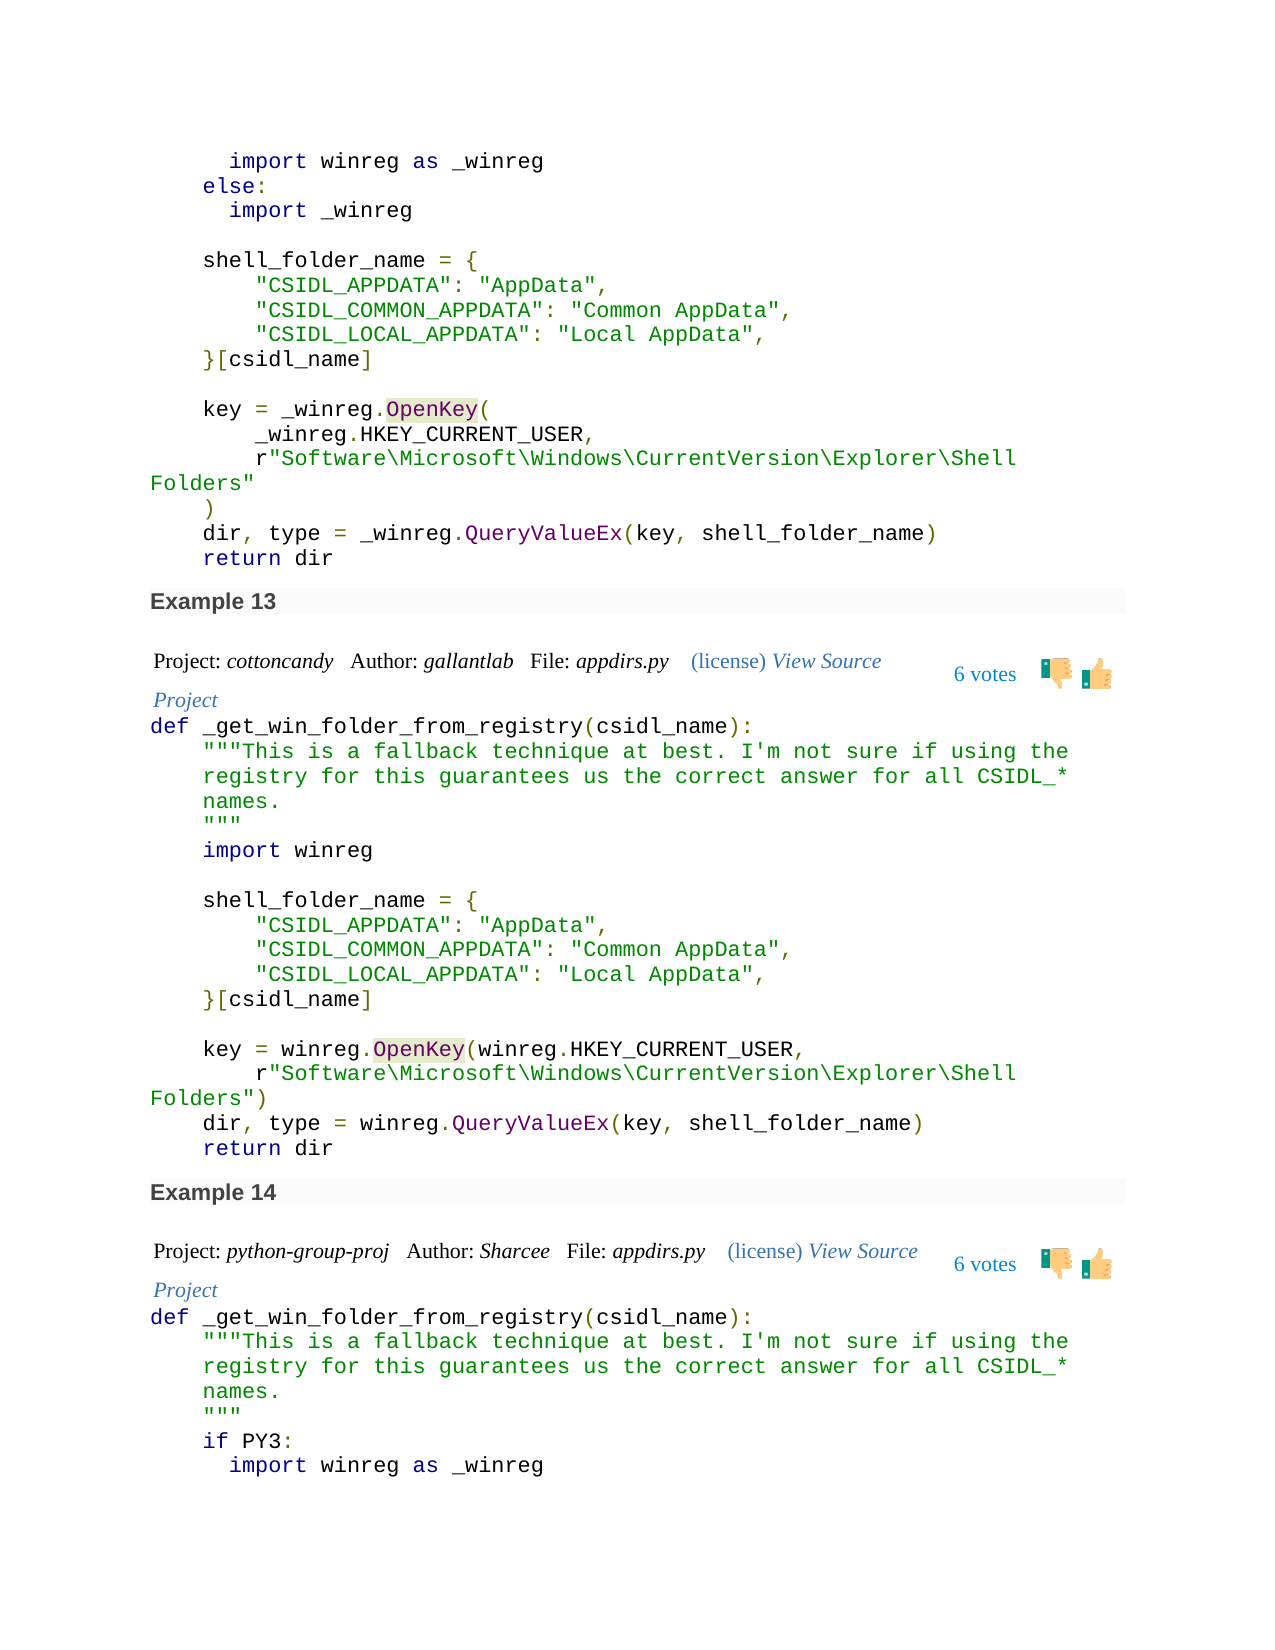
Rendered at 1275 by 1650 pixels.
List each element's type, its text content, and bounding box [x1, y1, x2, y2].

text "CSIDL_COMMON_APPDATA": "Common AppData", [150, 939, 1125, 963]
text dir, type = _winreg.QueryValueEx(key, shell_folder_name) [150, 522, 1125, 547]
text r"Software\Microsoft\Windows\CurrentVersion\Explorer\Shell Folders") [150, 1063, 1125, 1112]
table_header [1024, 1221, 1125, 1306]
text else: [150, 175, 1125, 199]
text registry for this guarantees us the correct answer for all CSIDL_* [150, 765, 1125, 790]
text _winreg.HKEY_CURRENT_USER, [150, 423, 1125, 447]
text }[csidl_name] [150, 988, 1125, 1013]
text shell_folder_name = { [150, 889, 1125, 914]
picture [1036, 653, 1118, 694]
text key = _winreg.OpenKey( [478, 398, 1125, 423]
text dir, type = winreg.QueryValueEx(key, shell_folder_name) [150, 1112, 1125, 1137]
table_header 6 votes [925, 631, 1024, 716]
text "CSIDL_COMMON_APPDATA": "Common AppData", [150, 299, 1125, 323]
text names. [150, 790, 1125, 815]
table_header Project: cottoncandy Author: gallantlab File: appdirs.py (license) View Source Project [150, 631, 925, 716]
text import winreg as _winreg [150, 1454, 1125, 1479]
text return dir [150, 547, 1125, 571]
text r"Software\Microsoft\Windows\CurrentVersion\Explorer\Shell Folders" [150, 447, 1125, 497]
text return dir [150, 1137, 1125, 1162]
text """This is a fallback technique at best. I'm not sure if using the [150, 1331, 1125, 1355]
text key = winreg.OpenKey(winreg.HKEY_CURRENT_USER, [465, 1038, 1125, 1063]
text "CSIDL_LOCAL_APPDATA": "Local AppData", [150, 323, 1125, 348]
text "CSIDL_LOCAL_APPDATA": "Local AppData", [150, 963, 1125, 988]
text ) [150, 497, 1125, 522]
text if PY3: [150, 1430, 1125, 1454]
text import winreg as _winreg [150, 150, 1125, 175]
text key = _winreg.OpenKey( [150, 398, 386, 423]
text "CSIDL_APPDATA": "AppData", [150, 274, 1125, 299]
text "CSIDL_APPDATA": "AppData", [150, 914, 1125, 939]
text Example 14 [150, 1178, 1125, 1205]
text def _get_win_folder_from_registry(csidl_name): [150, 716, 1125, 740]
text def _get_win_folder_from_registry(csidl_name): [150, 1306, 1125, 1331]
text }[csidl_name] [150, 348, 1125, 373]
text """ [150, 815, 1125, 839]
text import _winreg [150, 199, 1125, 224]
text """This is a fallback technique at best. I'm not sure if using the [150, 740, 1125, 765]
table_header [1024, 631, 1125, 716]
text key = winreg.OpenKey(winreg.HKEY_CURRENT_USER, [150, 1038, 373, 1063]
text shell_folder_name = { [150, 249, 1125, 274]
text registry for this guarantees us the correct answer for all CSIDL_* [150, 1355, 1125, 1380]
text Example 13 [150, 588, 1125, 614]
picture [1036, 1243, 1118, 1284]
table_header 6 votes [925, 1221, 1024, 1306]
text """ [150, 1405, 1125, 1430]
text names. [150, 1380, 1125, 1405]
text import winreg [150, 839, 1125, 864]
table_header Project: python-group-proj Author: Sharcee File: appdirs.py (license) View Source Project [150, 1221, 925, 1306]
